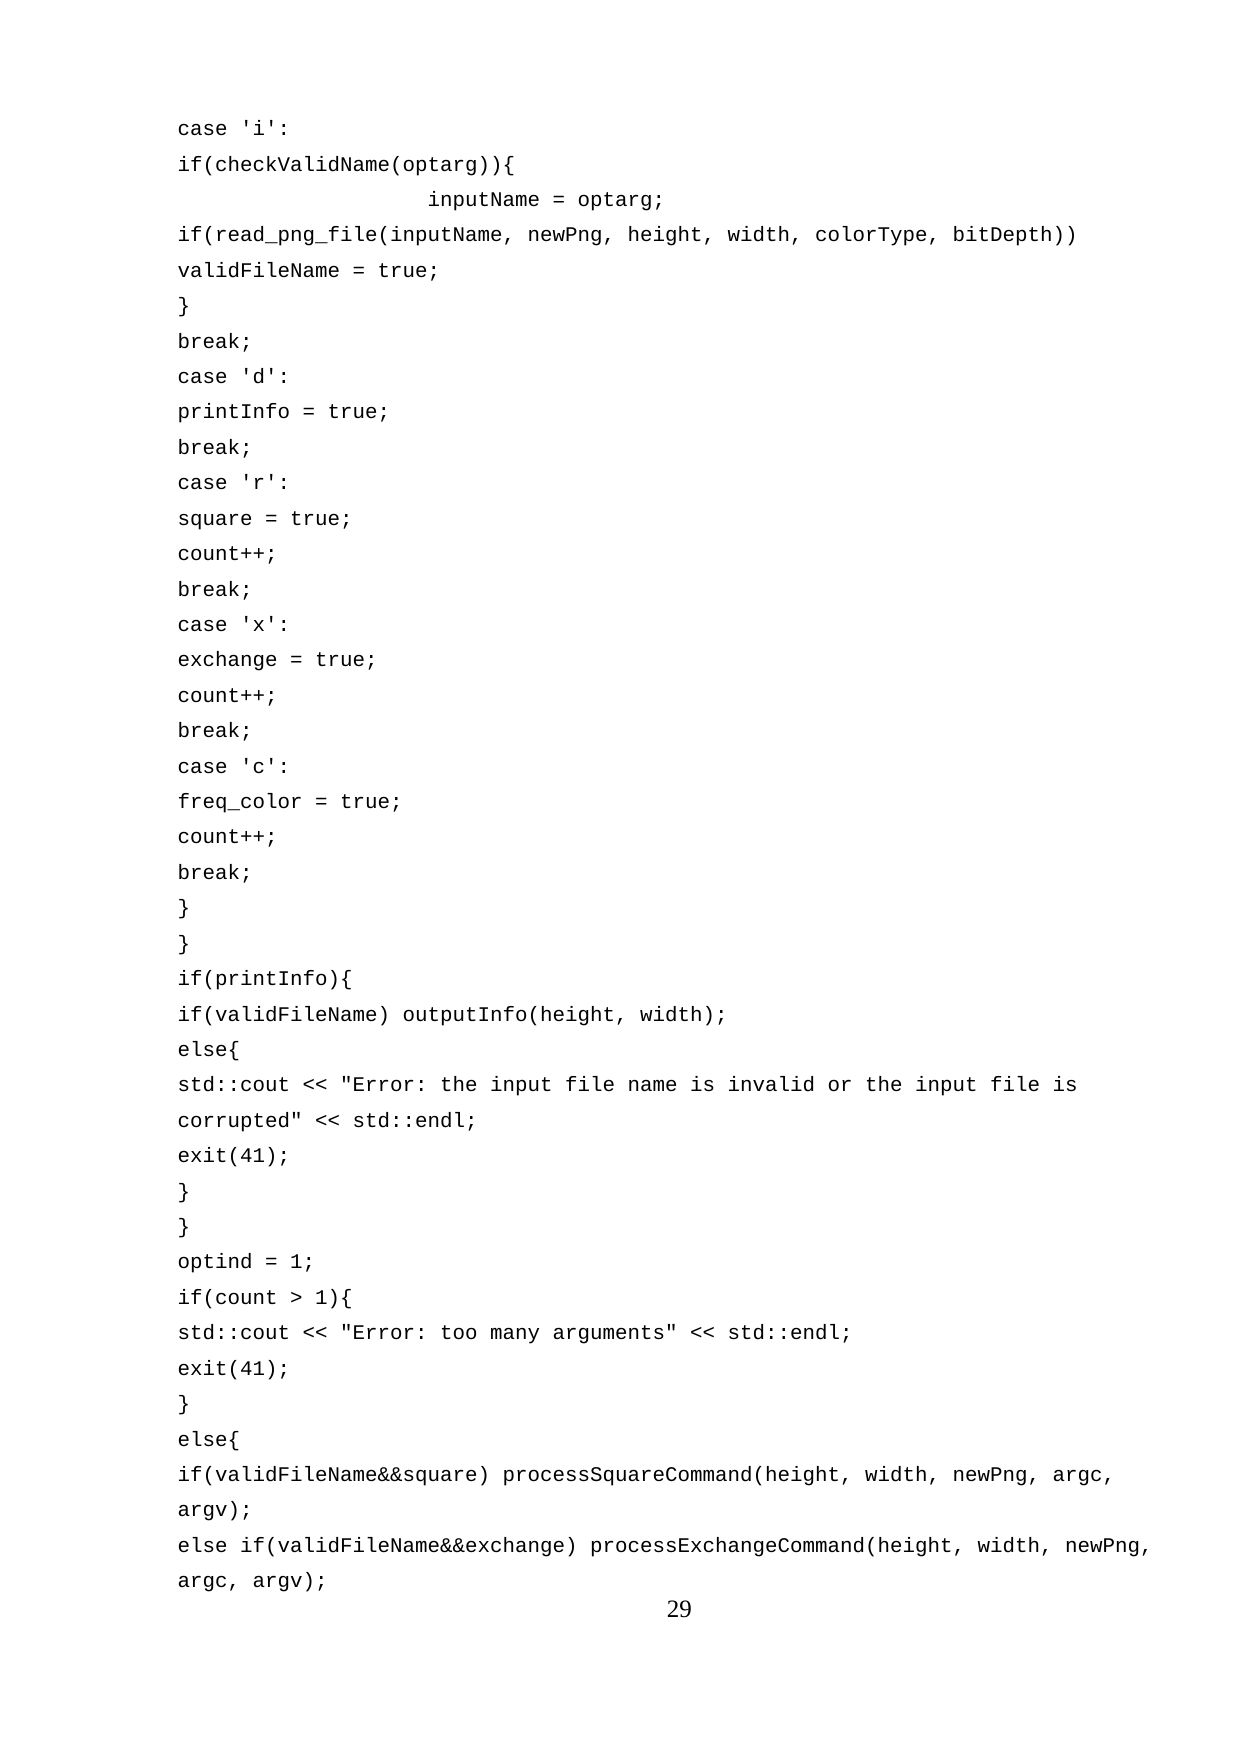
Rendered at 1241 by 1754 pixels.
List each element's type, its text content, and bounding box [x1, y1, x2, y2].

text break; [177, 331, 1181, 354]
text std::cout << "Error: the input file name is invalid or the input file is corrupted" << std::endl; [177, 1074, 1181, 1133]
text case 'r': [177, 472, 1181, 496]
text count++; [177, 826, 1181, 850]
text } [177, 1393, 1181, 1417]
text exit(41); [177, 1358, 1181, 1381]
text square = true; [177, 508, 1181, 531]
text else{ [177, 1039, 1181, 1063]
text exchange = true; [177, 649, 1181, 673]
text break; [177, 578, 1181, 602]
text inputName = optarg; [177, 189, 1181, 213]
text freq_color = true; [177, 791, 1181, 815]
text if(checkValidName(optarg)){ [177, 153, 1181, 177]
text } [177, 1181, 1181, 1204]
text } [177, 295, 1181, 319]
text if(validFileName&&square) processSquareCommand(height, width, newPng, argc, argv); [177, 1464, 1181, 1523]
text break; [177, 720, 1181, 744]
text case 'x': [177, 614, 1181, 638]
text case 'd': [177, 366, 1181, 390]
text case 'c': [177, 756, 1181, 779]
text } [177, 897, 1181, 921]
text if(validFileName) outputInfo(height, width); [177, 1003, 1181, 1027]
text count++; [177, 543, 1181, 567]
text printInfo = true; [177, 401, 1181, 425]
text if(read_png_file(inputName, newPng, height, width, colorType, bitDepth)) validFileName = true; [177, 224, 1181, 283]
text std::cout << "Error: too many arguments" << std::endl; [177, 1322, 1181, 1346]
text } [177, 1216, 1181, 1240]
text optind = 1; [177, 1251, 1181, 1275]
text else{ [177, 1428, 1181, 1452]
text if(count > 1){ [177, 1287, 1181, 1311]
text if(printInfo){ [177, 968, 1181, 992]
text break; [177, 862, 1181, 886]
text exit(41); [177, 1145, 1181, 1169]
text else if(validFileName&&exchange) processExchangeCommand(height, width, newPng, argc, argv); [177, 1535, 1181, 1594]
text } [177, 933, 1181, 956]
text count++; [177, 685, 1181, 708]
text case 'i': [177, 118, 1181, 142]
text break; [177, 437, 1181, 461]
